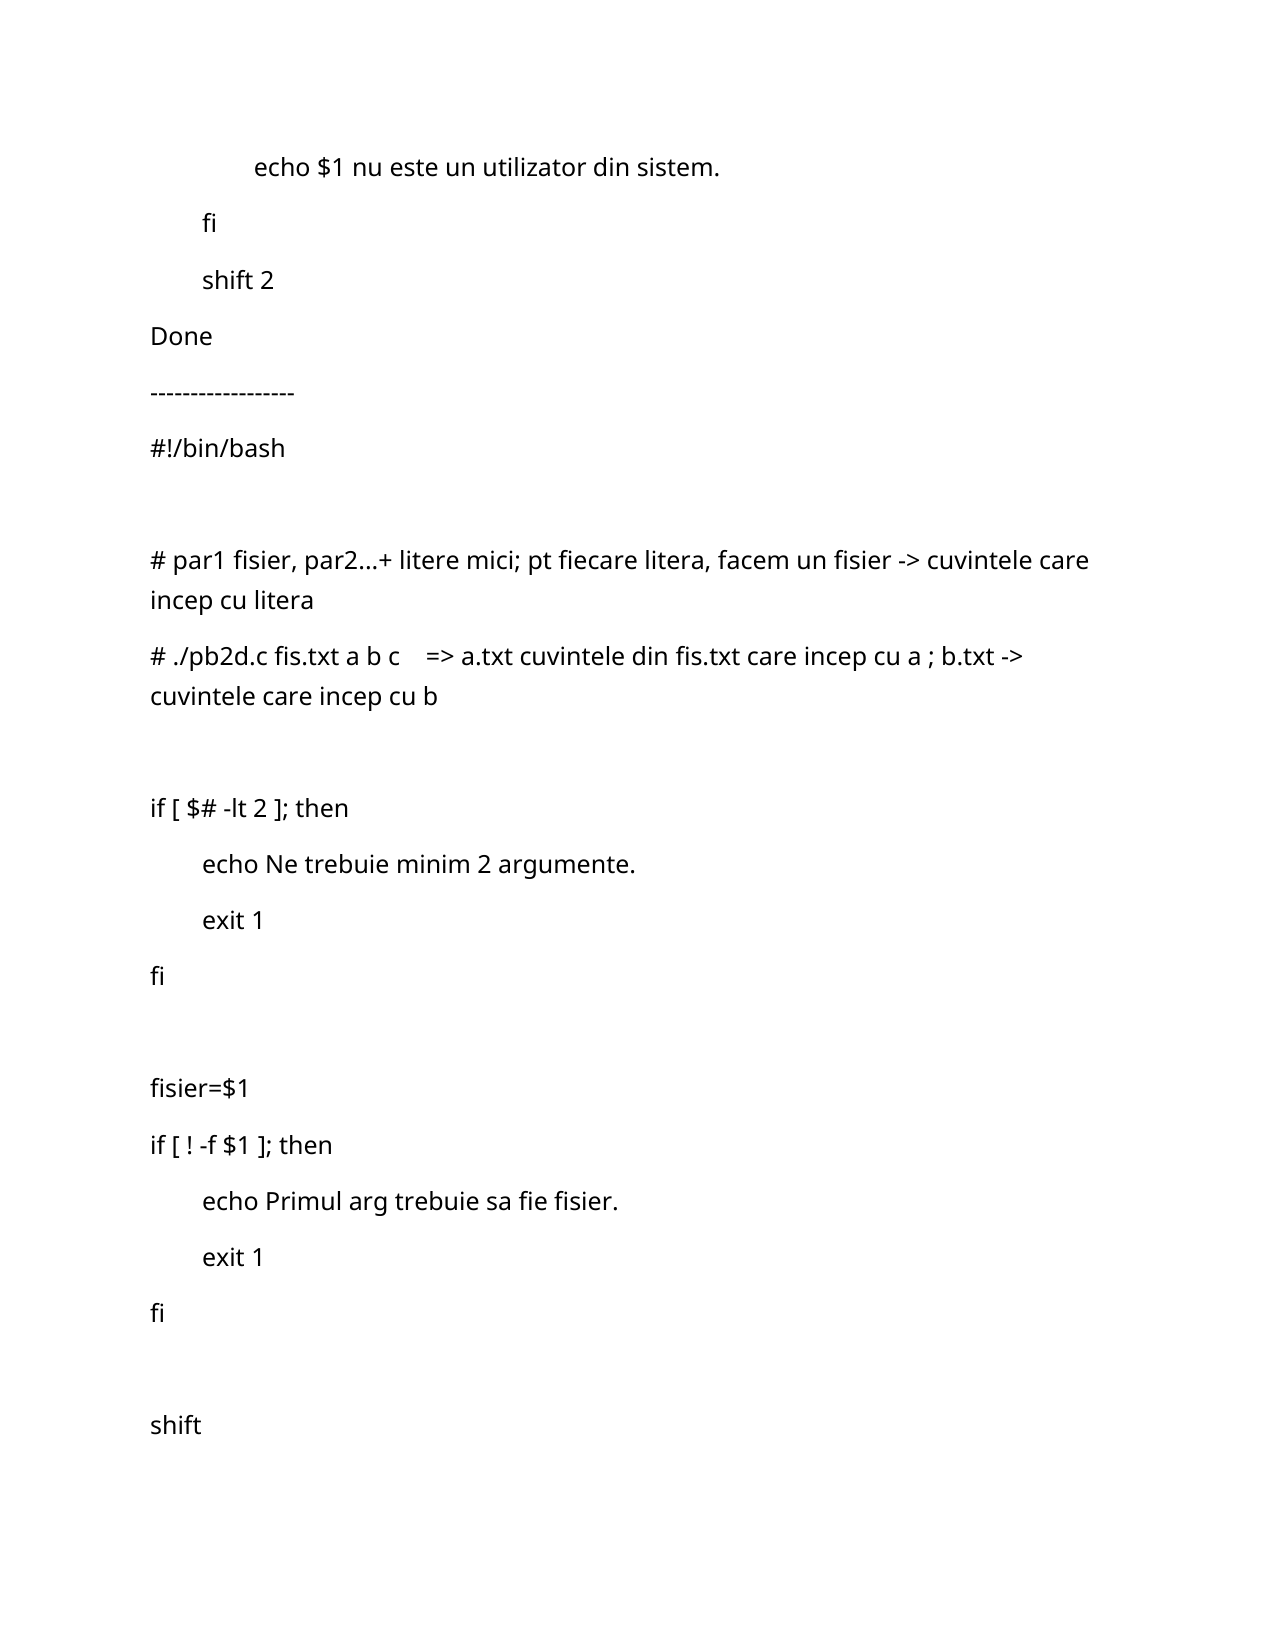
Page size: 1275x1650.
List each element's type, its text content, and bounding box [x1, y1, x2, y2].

text fi [150, 206, 1125, 240]
text #!/bin/bash [150, 431, 1125, 465]
text echo $1 nu este un utilizator din sistem. [150, 150, 1125, 184]
text exit 1 [150, 903, 1125, 937]
text echo Ne trebuie minim 2 argumente. [150, 847, 1125, 881]
text if [ ! -f $1 ]; then [150, 1127, 1125, 1161]
text Done [150, 318, 1125, 352]
text exit 1 [150, 1239, 1125, 1274]
text if [ $# -lt 2 ]; then [150, 790, 1125, 824]
text fisier=$1 [150, 1071, 1125, 1105]
text fi [150, 959, 1125, 993]
text shift [150, 1408, 1125, 1442]
text fi [150, 1296, 1125, 1330]
text ------------------ [150, 374, 1125, 409]
text # ./pb2d.c fis.txt a b c => a.txt cuvintele din fis.txt care incep cu a ; b.txt -> cuvintele care incep cu b [150, 639, 1125, 712]
text # par1 fisier, par2...+ litere mici; pt fiecare litera, facem un fisier -> cuvintele care incep cu litera [150, 543, 1125, 617]
text shift 2 [150, 262, 1125, 296]
text echo Primul arg trebuie sa fie fisier. [150, 1183, 1125, 1217]
